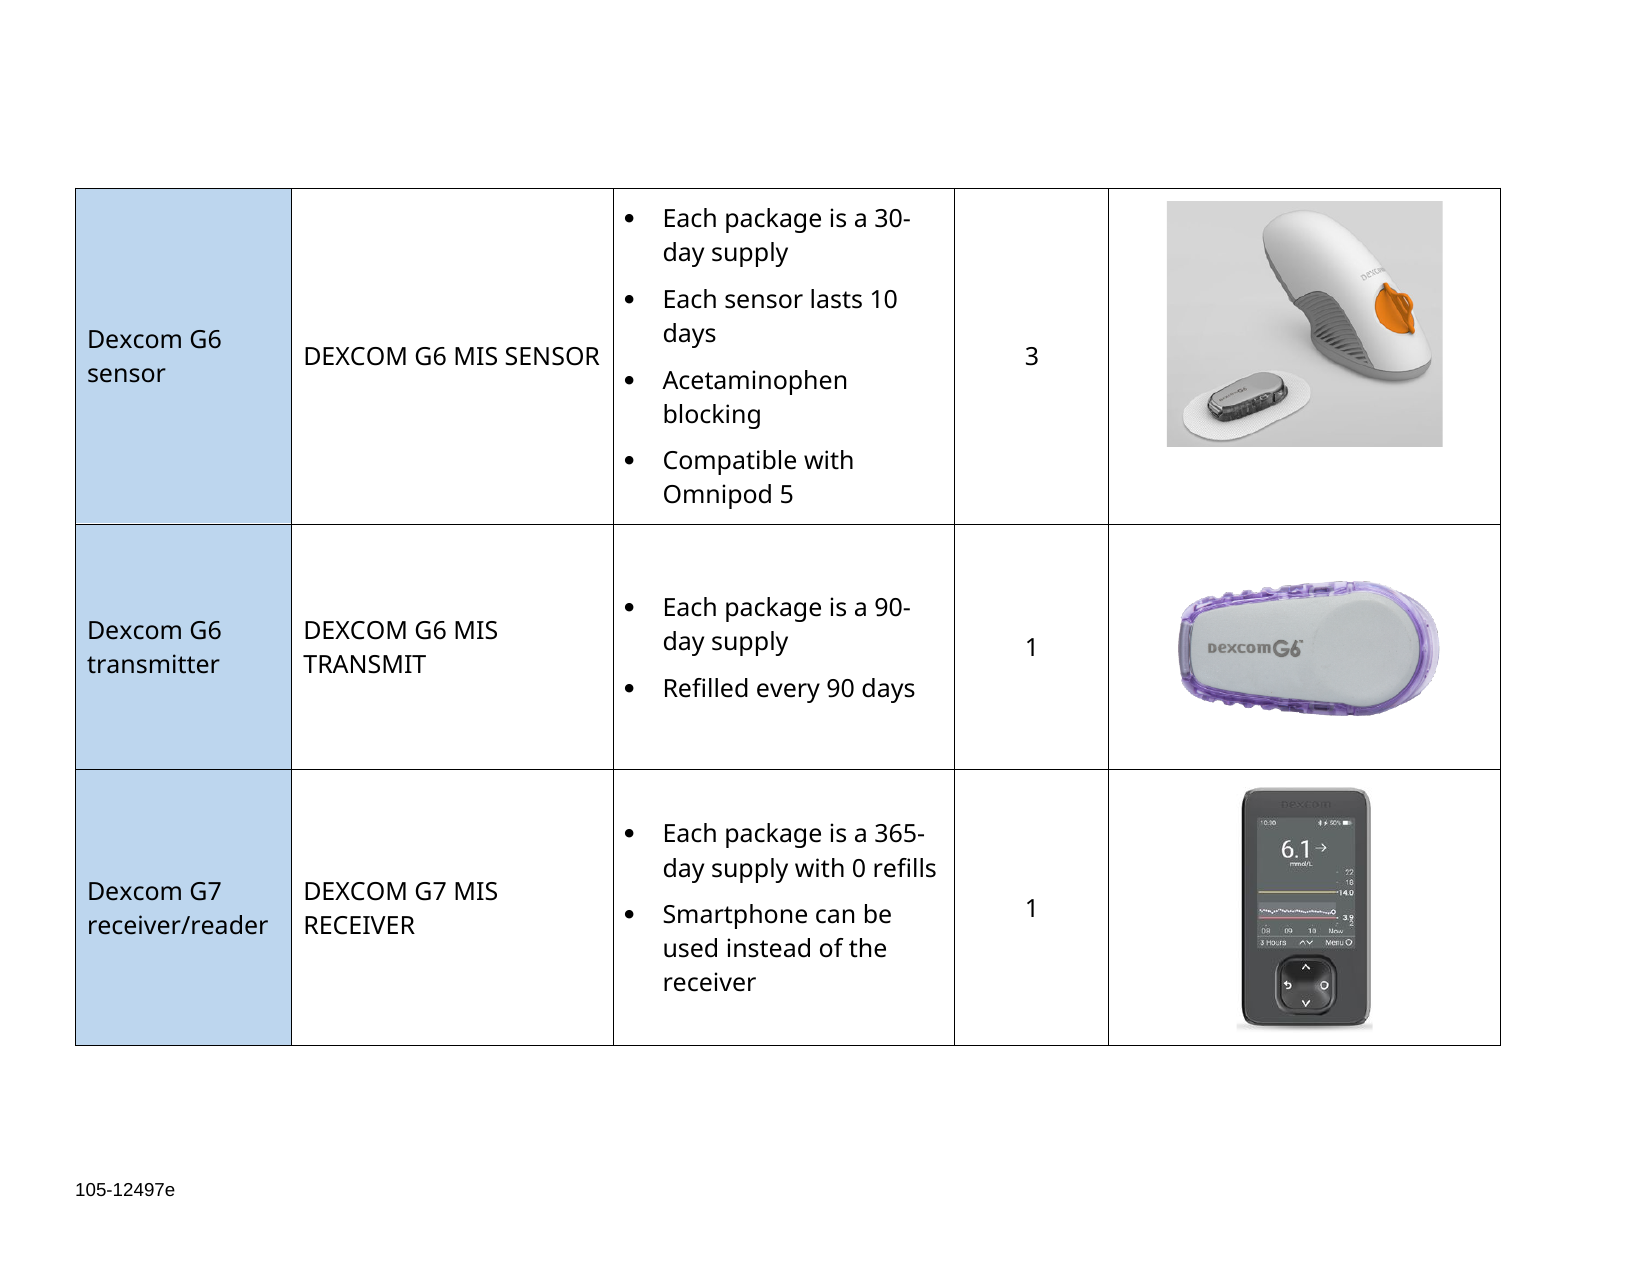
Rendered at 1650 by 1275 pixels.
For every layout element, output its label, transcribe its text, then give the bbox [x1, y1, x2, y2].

table_cell [1109, 189, 1500, 523]
table_cell 3 [955, 189, 1108, 523]
picture [1166, 201, 1443, 447]
table_cell [1109, 770, 1500, 1045]
table_cell Dexcom G6 sensor [76, 189, 291, 523]
table_cell 1 [955, 770, 1108, 1045]
picture [1140, 537, 1470, 757]
table_cell Each package is a 30-day supply Each sensor lasts 10 days Acetaminophen blocking Compatible with Omnipod 5 [614, 189, 954, 523]
table_cell DEXCOM G6 MIS SENSOR [292, 189, 613, 523]
table_cell Dexcom G6 transmitter [76, 525, 291, 769]
table_cell Each package is a 365-day supply with 0 refills Smartphone can be used instead of the receiver [614, 770, 954, 1045]
table_cell [1109, 525, 1500, 769]
table_cell Each package is a 90-day supply Refilled every 90 days [614, 525, 954, 769]
picture [1236, 782, 1373, 1033]
table_cell DEXCOM G6 MIS TRANSMIT [292, 525, 613, 769]
table_cell DEXCOM G7 MIS RECEIVER [292, 770, 613, 1045]
table_cell Dexcom G7 receiver/reader [76, 770, 291, 1045]
table_cell 1 [955, 525, 1108, 769]
